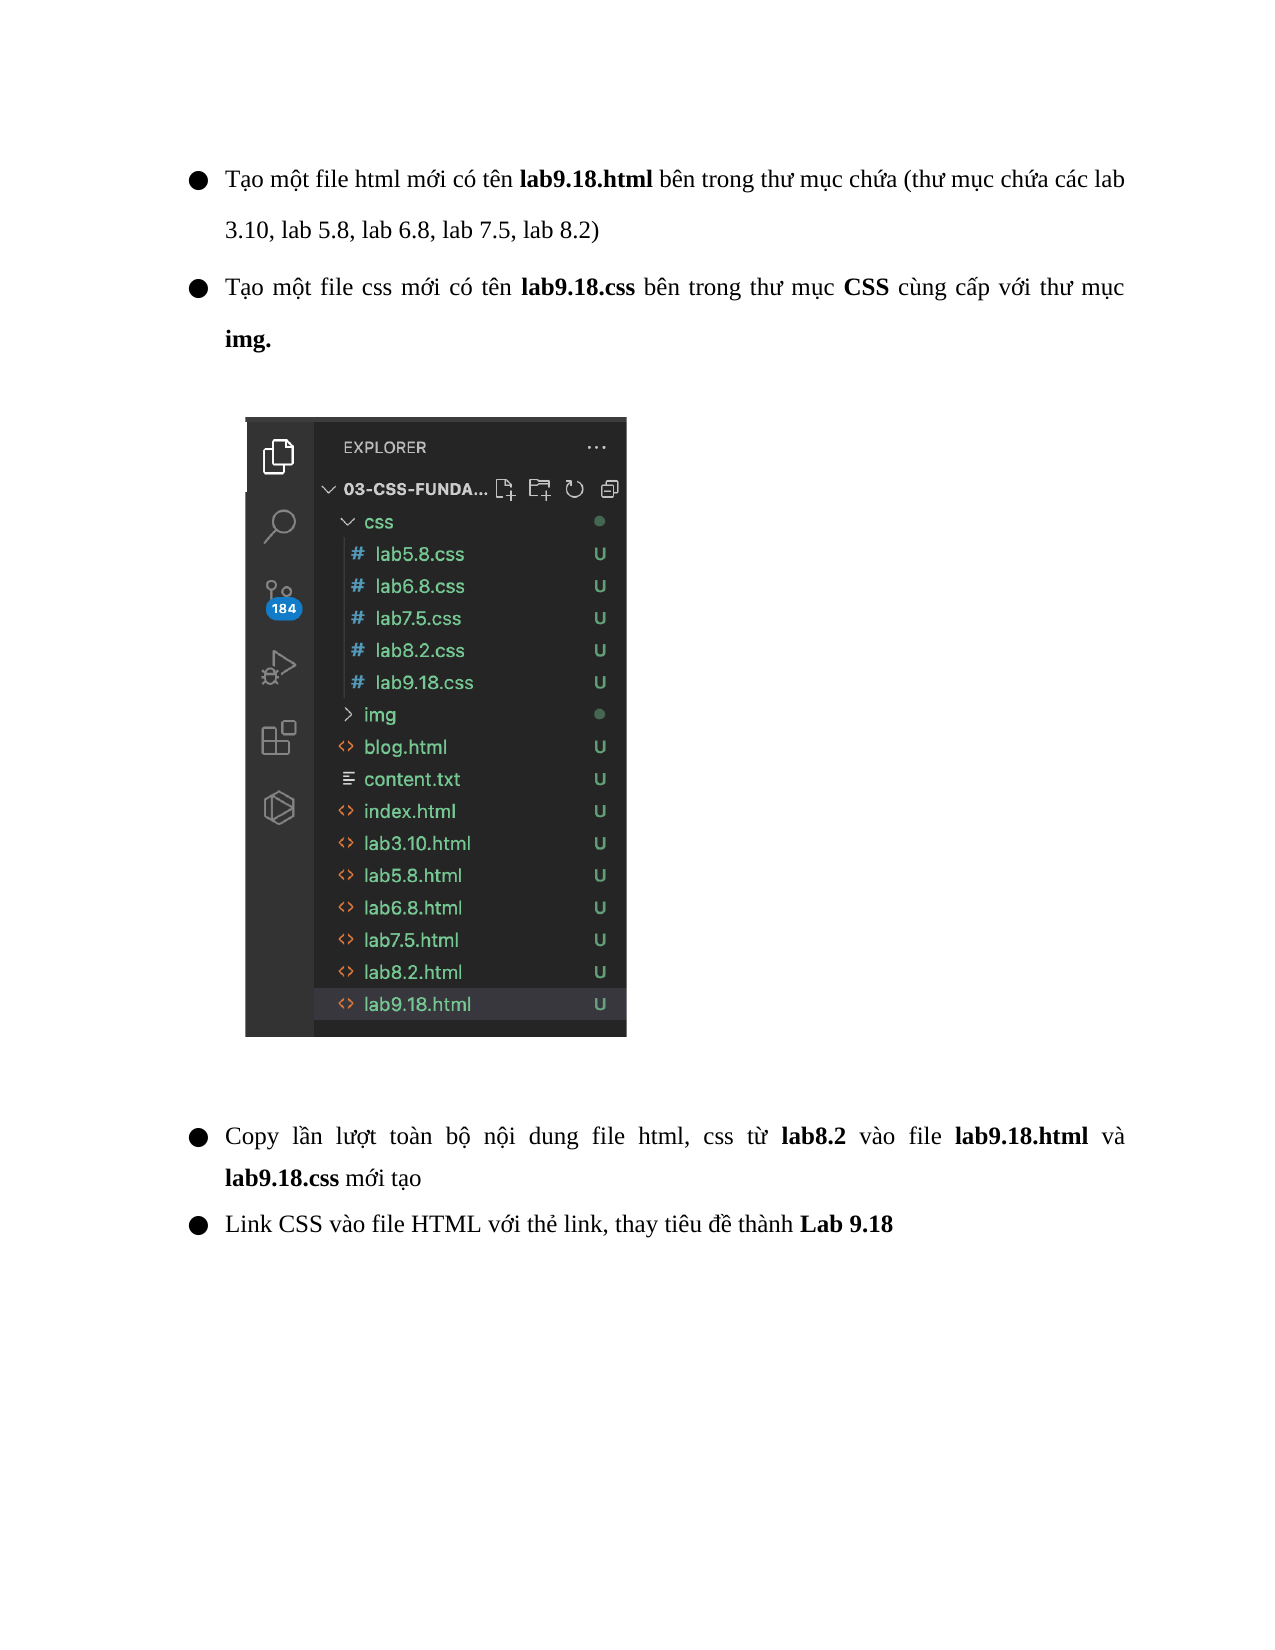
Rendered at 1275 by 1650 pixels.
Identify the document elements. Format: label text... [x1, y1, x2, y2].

list Tạo một file html mới có tên lab9.18.html bên trong thư mục chứa (thư mục chứa các lab 3.10, lab 5.8, lab 6.8, lab 7.5, lab 8.2) [187, 150, 1125, 244]
list Link CSS vào file HTML với thẻ link, thay tiêu đề thành Lab 9.18 [187, 1196, 1125, 1247]
picture [245, 417, 627, 1037]
list Tạo một file css mới có tên lab9.18.css bên trong thư mục CSS cùng cấp với thư mục img. [187, 259, 1125, 353]
list Copy lần lượt toàn bộ nội dung file html, css từ lab8.2 vào file lab9.18.html và lab9.18.css mới tạo [187, 1107, 1125, 1191]
